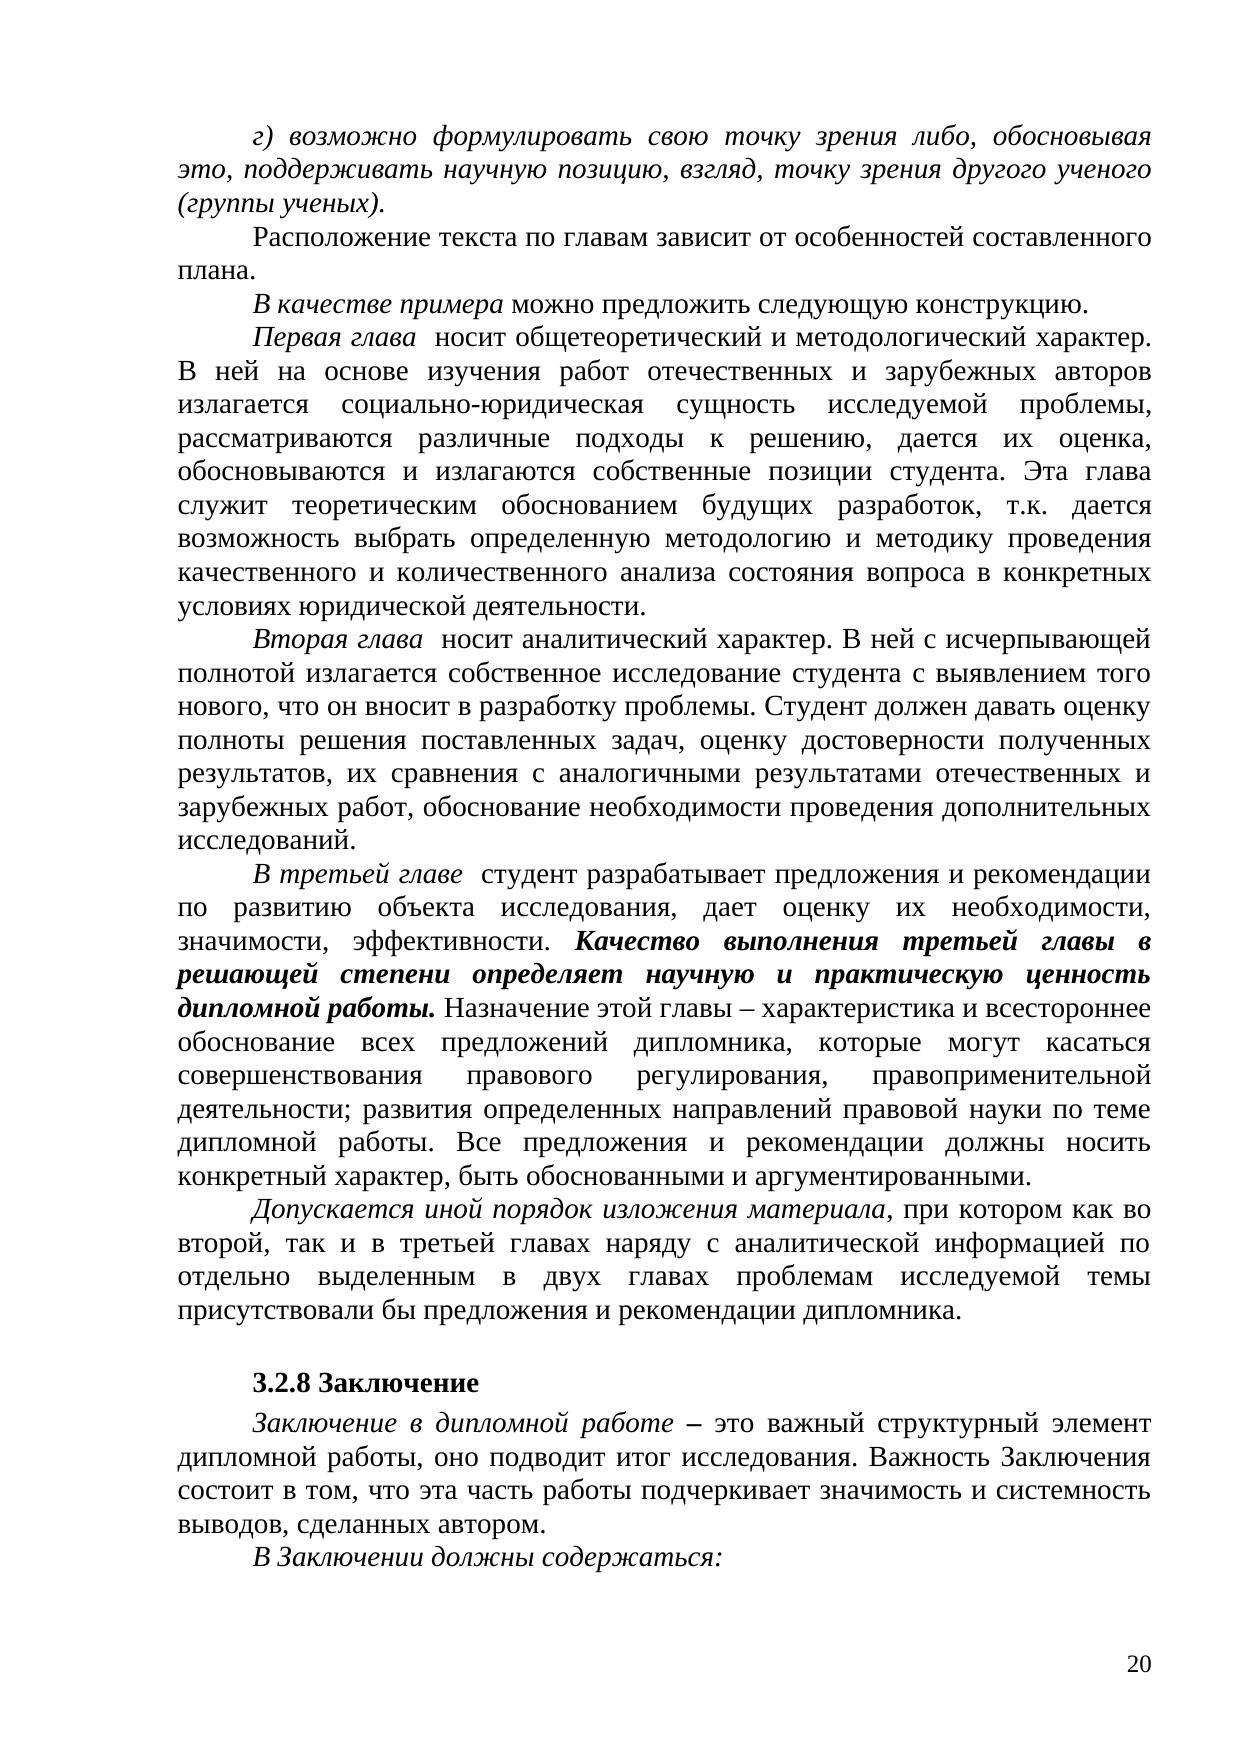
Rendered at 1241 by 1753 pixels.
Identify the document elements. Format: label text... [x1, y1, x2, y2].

text г) возможно формулировать свою точку зрения либо, обосновывая это, поддерживать научную позицию, взгляд, точку зрения другого ученого (группы ученых). [177, 118, 1152, 219]
text В качестве примера можно предложить следующую конструкцию. [177, 286, 1152, 319]
text Допускается иной порядок изложения материала, при котором как во второй, так и в третьей главах наряду с аналитической информацией по отдельно выделенным в двух главах проблемам исследуемой темы присутствовали бы предложения и рекомендации дипломника. [177, 1191, 1152, 1326]
text Вторая глава носит аналитический характер. В ней с исчерпывающей полнотой излагается собственное исследование студента с выявлением того нового, что он вносит в разработку проблемы. Студент должен давать оценку полноты решения поставленных задач, оценку достоверности полученных результатов, их сравнения с аналогичными результатами отечественных и зарубежных работ, обоснование необходимости проведения дополнительных исследований. [177, 621, 1152, 856]
text В третьей главе студент разрабатывает предложения и рекомендации по развитию объекта исследования, дает оценку их необходимости, значимости, эффективности. Качество выполнения третьей главы в решающей степени определяет научную и практическую ценность дипломной работы. Назначение этой главы – характеристика и всестороннее обоснование всех предложений дипломника, которые могут касаться совершенствования правового регулирования, правоприменительной деятельности; развития определенных направлений правовой науки по теме дипломной работы. Все предложения и рекомендации должны носить конкретный характер, быть обоснованными и аргументированными. [177, 856, 1152, 1191]
text Первая глава носит общетеоретический и методологический характер. В ней на основе изучения работ отечественных и зарубежных авторов излагается социально-юридическая сущность исследуемой проблемы, рассматриваются различные подходы к решению, дается их оценка, обосновываются и излагаются собственные позиции студента. Эта глава служит теоретическим обоснованием будущих разработок, т.к. дается возможность выбрать определенную методологию и методику проведения качественного и количественного анализа состояния вопроса в конкретных условиях юридической деятельности. [177, 319, 1152, 621]
text В Заключении должны содержаться: [177, 1539, 1152, 1573]
text Заключение в дипломной работе – это важный структурный элемент дипломной работы, оно подводит итог исследования. Важность Заключения состоит в том, что эта часть работы подчеркивает значимость и системность выводов, сделанных автором. [177, 1405, 1152, 1539]
text Расположение текста по главам зависит от особенностей составленного плана. [177, 219, 1152, 286]
text 3.2.8 Заключение [177, 1365, 1152, 1399]
